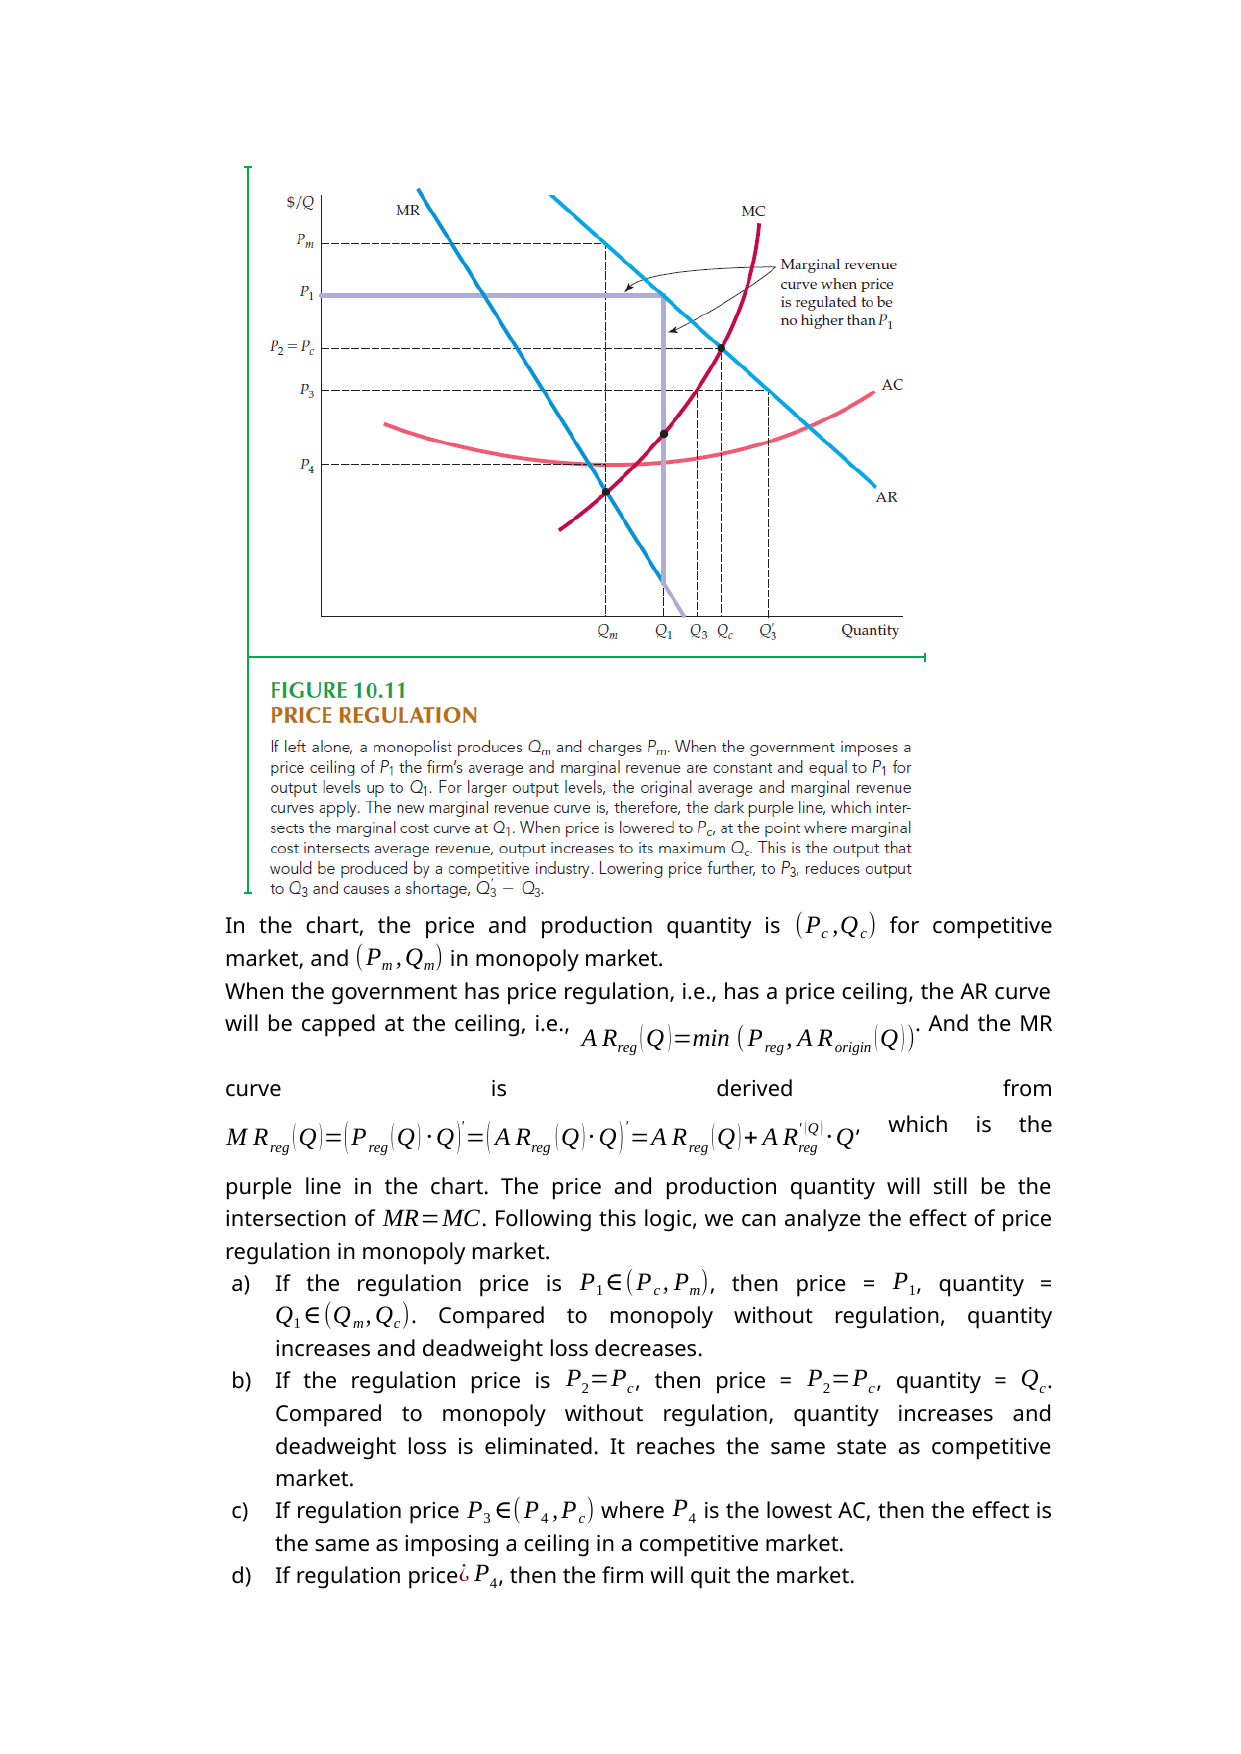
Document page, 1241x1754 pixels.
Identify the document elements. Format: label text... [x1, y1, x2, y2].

list In the chart, the price and production quantity is for competitive market, and in monopoly market. [225, 909, 1053, 974]
list If the regulation price is , then price = , quantity = . Compared to monopoly without regulation, quantity increases and deadweight loss decreases. [231, 1267, 1053, 1364]
picture [225, 162, 972, 904]
list When the government has price regulation, i.e., has a price ceiling, the AR curve will be capped at the ceiling, i.e., . And the MR curve is derived from , which is the purple line in the chart. The price and production quantity will still be the intersection of . Following this logic, we can analyze the effect of price regulation in monopoly market. [225, 974, 1053, 1267]
list If the regulation price is , then price = , quantity = . Compared to monopoly without regulation, quantity increases and deadweight loss is eliminated. It reaches the same state as competitive market. [231, 1364, 1053, 1494]
list If regulation price, then the firm will quit the market. [231, 1559, 1053, 1592]
list If regulation price where is the lowest AC, then the effect is the same as imposing a ceiling in a competitive market. [231, 1494, 1053, 1559]
